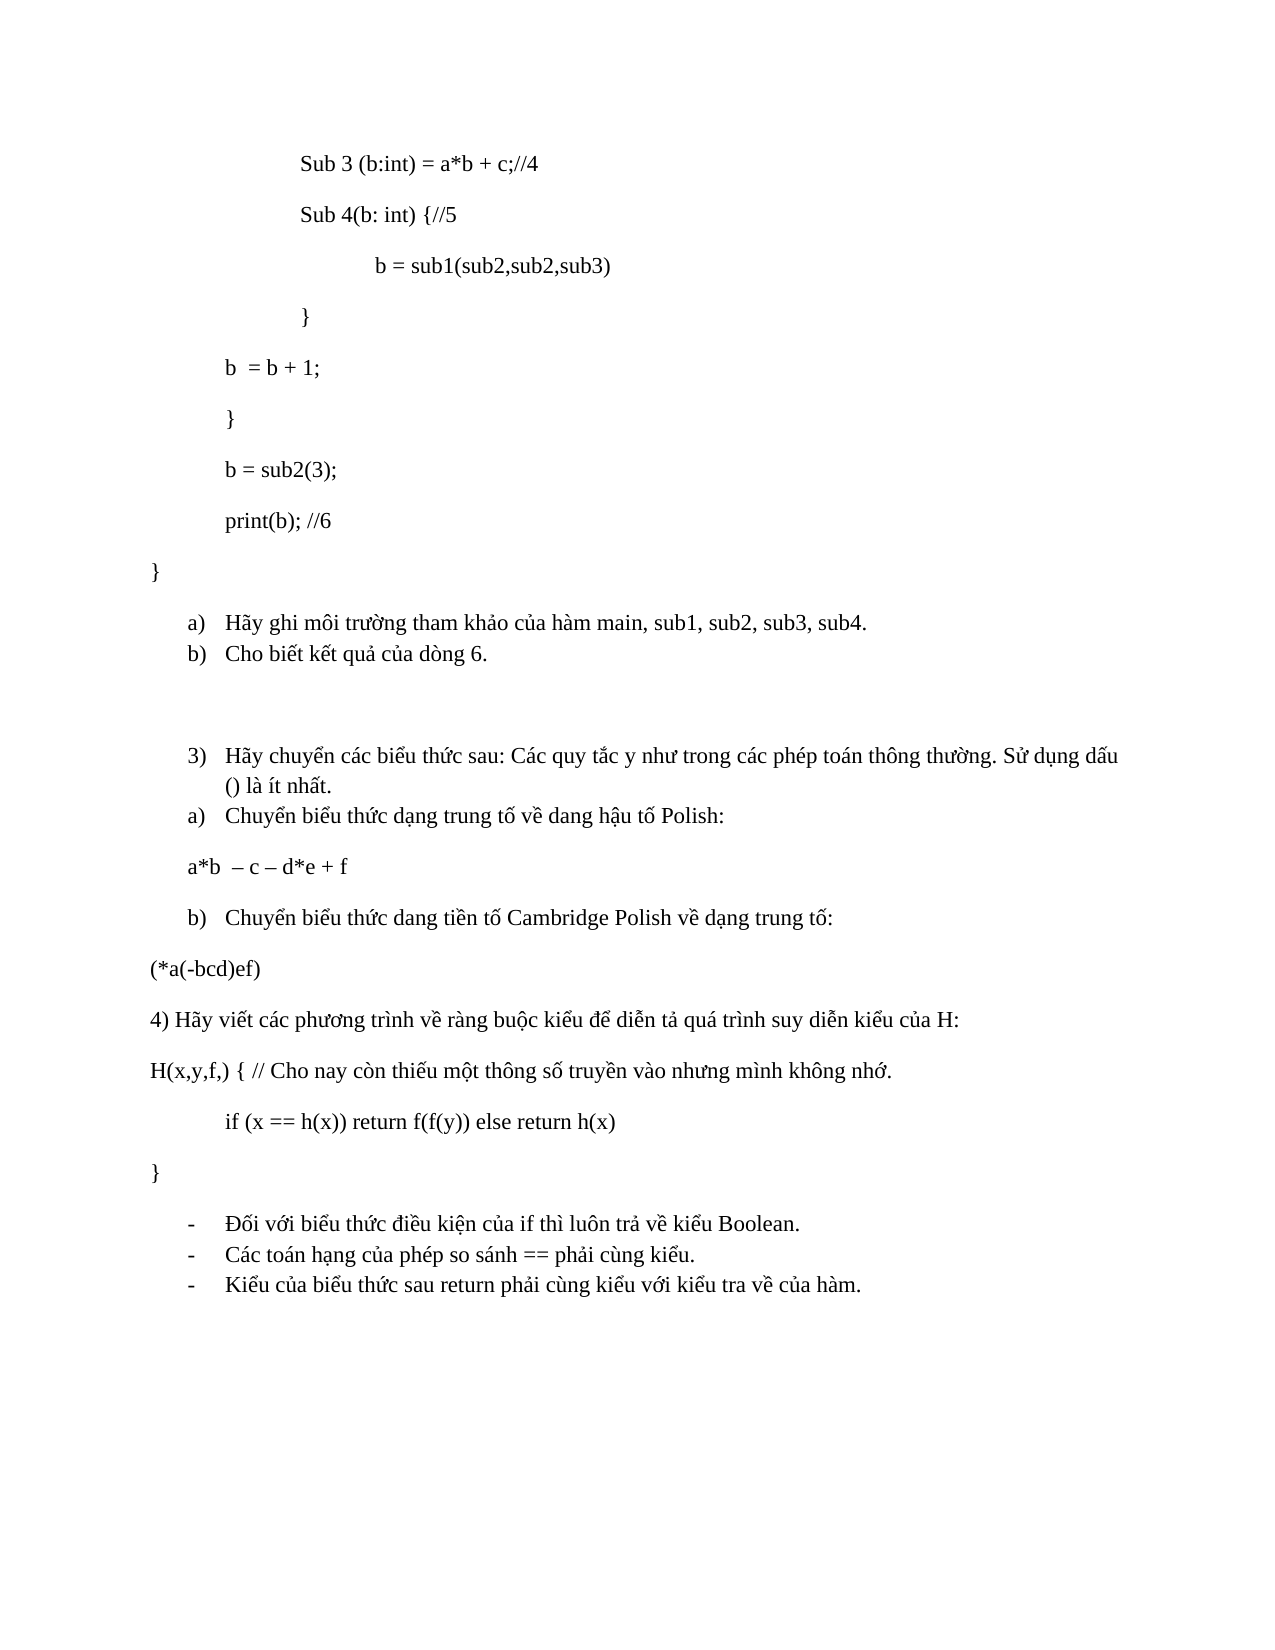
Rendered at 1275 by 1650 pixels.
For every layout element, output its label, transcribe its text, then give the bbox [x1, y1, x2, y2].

list Đối với biểu thức điều kiện của if thì luôn trả về kiểu Boolean. [187, 1210, 1125, 1237]
text b = b + 1; [150, 354, 1125, 381]
list Các toán hạng của phép so sánh == phải cùng kiểu. [187, 1241, 1125, 1267]
text } [150, 303, 1125, 329]
text H(x,y,f,) { // Cho nay còn thiếu một thông số truyền vào nhưng mình không nhớ. [150, 1057, 1125, 1084]
list Kiểu của biểu thức sau return phải cùng kiểu với kiểu tra về của hàm. [187, 1271, 1125, 1297]
text a*b – c – d*e + f [150, 853, 1125, 879]
text b = sub1(sub2,sub2,sub3) [150, 252, 1125, 278]
text Sub 3 (b:int) = a*b + c;//4 [150, 150, 1125, 176]
text b = sub2(3); [150, 456, 1125, 483]
list Cho biết kết quả của dòng 6. [187, 639, 1125, 666]
list Chuyển biểu thức dang tiền tố Cambridge Polish về dạng trung tố: [187, 904, 1125, 931]
text (*a(-bcd)ef) [150, 955, 1125, 982]
list Hãy chuyển các biểu thức sau: Các quy tắc y như trong các phép toán thông thường. Sử dụng dấu () là ít nhất. [187, 742, 1125, 798]
text Sub 4(b: int) {//5 [150, 201, 1125, 227]
text 4) Hãy viết các phương trình về ràng buộc kiểu để diễn tả quá trình suy diễn kiểu của H: [150, 1006, 1125, 1033]
list Hãy ghi môi trường tham khảo của hàm main, sub1, sub2, sub3, sub4. [187, 609, 1125, 636]
text } [150, 405, 1125, 432]
text if (x == h(x)) return f(f(y)) else return h(x) [150, 1108, 1125, 1135]
text } [150, 558, 1125, 585]
text print(b); //6 [150, 507, 1125, 534]
text } [150, 1159, 1125, 1186]
list Chuyển biểu thức dạng trung tố về dang hậu tố Polish: [187, 802, 1125, 828]
